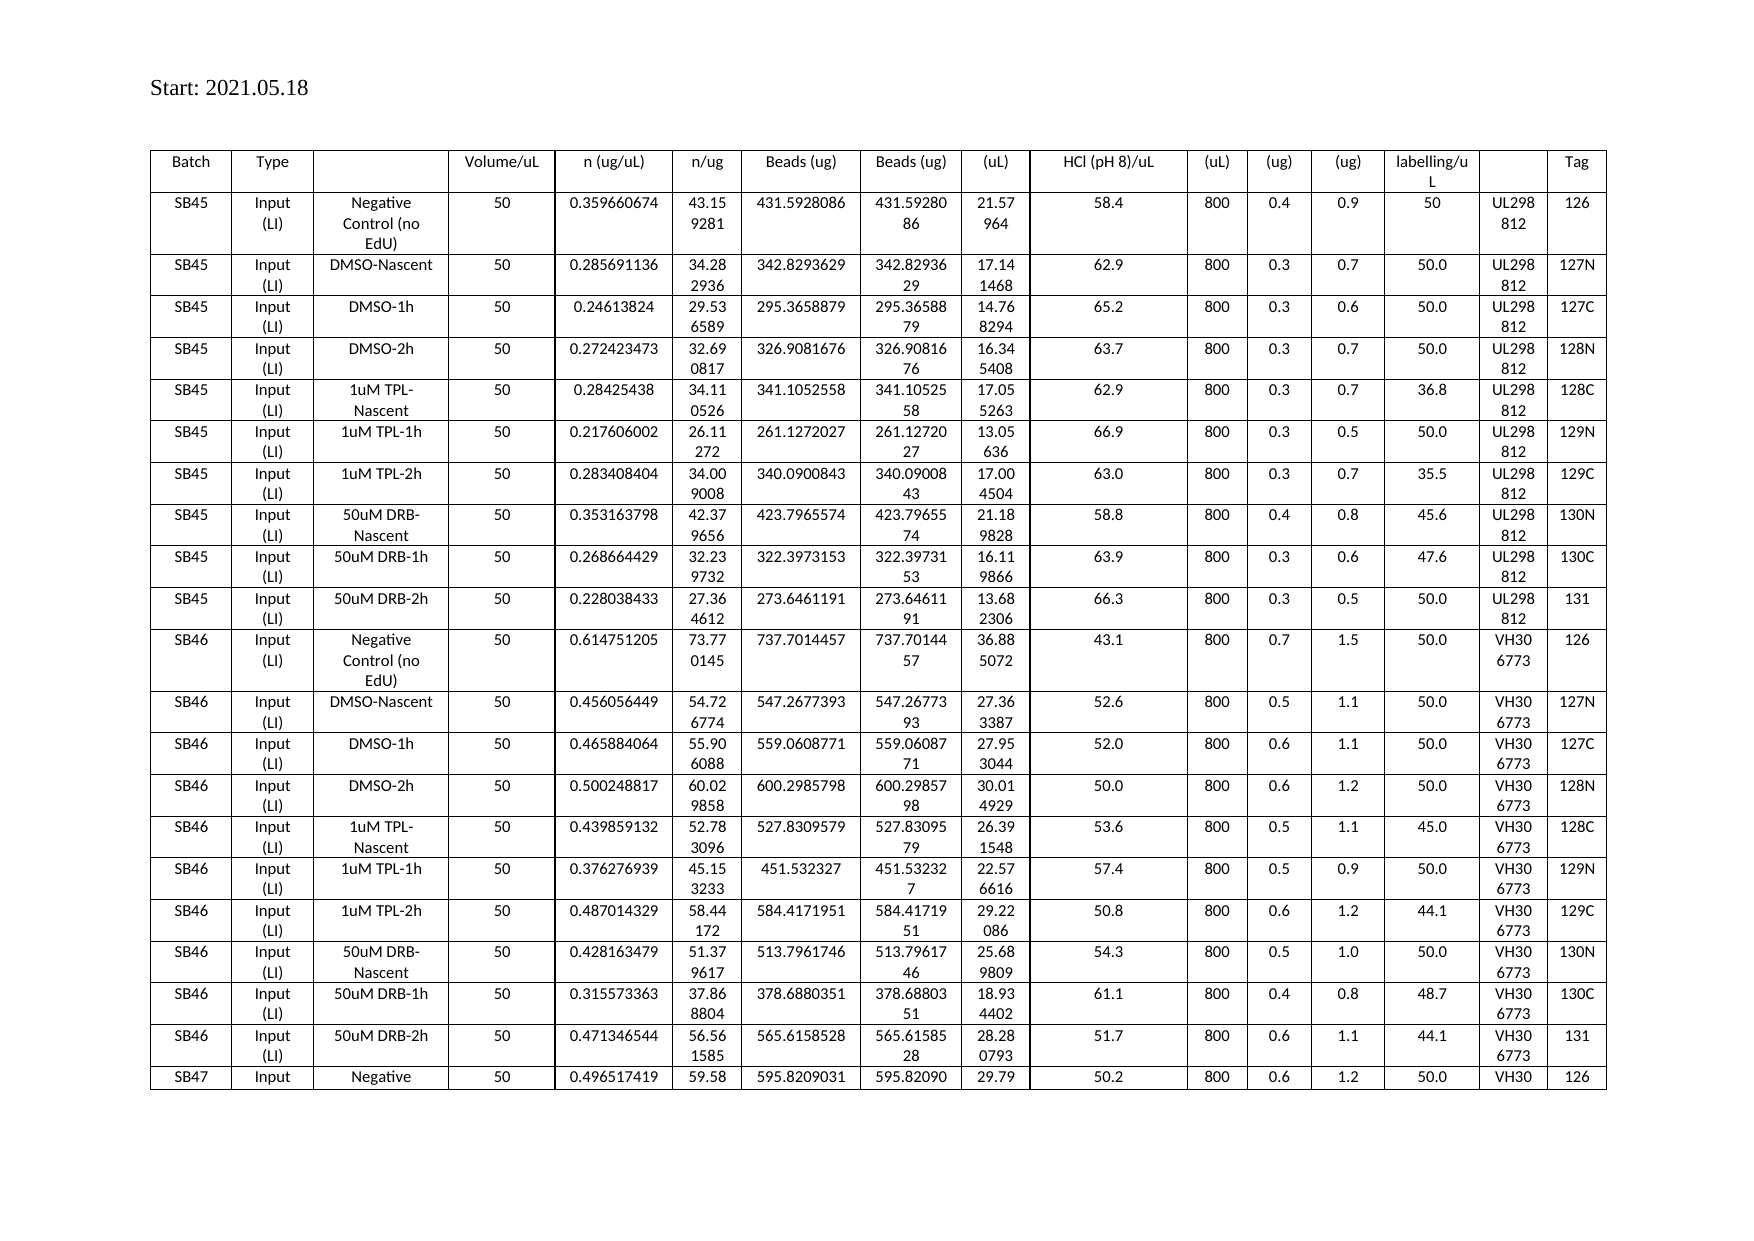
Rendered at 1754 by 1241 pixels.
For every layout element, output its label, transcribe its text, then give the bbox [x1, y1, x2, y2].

table_cell 322.3973153 [742, 546, 860, 587]
table_cell 25.689809 [962, 942, 1029, 982]
table_cell 1uM TPL-Nascent [314, 817, 448, 857]
table_cell 51.379617 [673, 942, 741, 982]
table_cell UL298812 [1480, 546, 1547, 587]
table_cell 50.0 [1385, 858, 1479, 899]
table_cell SB46 [151, 983, 231, 1024]
table_cell 0.3 [1248, 546, 1311, 587]
table_cell 51.7 [1031, 1025, 1187, 1066]
table_cell 0.8 [1312, 983, 1384, 1024]
table_cell 0.5 [1312, 588, 1384, 629]
table_cell 27.364612 [673, 588, 741, 629]
table_cell 50.0 [1385, 296, 1479, 337]
table_cell 36.885072 [962, 630, 1029, 691]
table_cell 0.217606002 [556, 421, 672, 462]
table_cell 29.791045 [962, 1067, 1029, 1089]
table_cell 1.2 [1312, 900, 1384, 941]
table_cell 800 [1188, 255, 1247, 295]
table_cell 584.4171951 [742, 900, 860, 941]
table_cell VH306773 [1480, 692, 1547, 732]
table_cell 0.6 [1248, 733, 1311, 774]
table_cell 378.6880351 [861, 983, 961, 1024]
table_cell 50 [449, 733, 554, 774]
table_cell 0.496517419 [556, 1067, 672, 1089]
table_cell 44.1 [1385, 900, 1479, 941]
table_cell 50uM DRB-1h [314, 546, 448, 587]
table_cell 50.8 [1031, 900, 1187, 941]
table_cell Input (LI) [232, 421, 313, 462]
table_cell 29.536589 [673, 296, 741, 337]
table_cell 50.2 [1031, 1067, 1187, 1089]
table_cell 0.465884064 [556, 733, 672, 774]
table_cell 295.3658879 [861, 296, 961, 337]
table_cell UL298812 [1480, 338, 1547, 379]
table_cell 800 [1188, 1025, 1247, 1066]
table_cell UL298812 [1480, 296, 1547, 337]
table_cell 0.9 [1312, 193, 1384, 254]
table_cell 50uM DRB-1h [314, 983, 448, 1024]
table_cell 50 [449, 1025, 554, 1066]
table_cell Input (LI) [232, 296, 313, 337]
table_cell 559.0608771 [742, 733, 860, 774]
table_cell SB45 [151, 296, 231, 337]
table_cell Input (LI) [232, 338, 313, 379]
table_cell Input (LI) [232, 546, 313, 587]
table_cell 43.159281 [673, 193, 741, 254]
table_cell 32.239732 [673, 546, 741, 587]
table_cell 0.6 [1312, 546, 1384, 587]
table_cell 63.7 [1031, 338, 1187, 379]
table_cell 16.345408 [962, 338, 1029, 379]
table_cell 423.7965574 [742, 505, 860, 545]
table_cell Negative Control (no EdU) [314, 193, 448, 254]
table_cell UL298812 [1480, 463, 1547, 504]
table_cell 50 [449, 546, 554, 587]
table_cell 800 [1188, 546, 1247, 587]
table_cell 1.2 [1312, 1067, 1384, 1089]
table_cell DMSO-Nascent [314, 692, 448, 732]
table_header ACN (uL) [1188, 151, 1247, 192]
table_cell 378.6880351 [742, 983, 860, 1024]
table_cell 0.487014329 [556, 900, 672, 941]
table_cell DMSO-1h [314, 733, 448, 774]
table_cell 50 [449, 775, 554, 816]
table_cell SB46 [151, 900, 231, 941]
table_cell 0.428163479 [556, 942, 672, 982]
table_cell 0.6 [1248, 1067, 1311, 1089]
table_cell 126 [1548, 630, 1606, 691]
table_cell 27.363387 [962, 692, 1029, 732]
table_cell 34.009008 [673, 463, 741, 504]
table_cell SB46 [151, 942, 231, 982]
table_cell 130C [1548, 546, 1606, 587]
table_cell 0.3 [1248, 296, 1311, 337]
table_cell DMSO-Nascent [314, 255, 448, 295]
table_cell 1uM TPL-2h [314, 900, 448, 941]
table_cell 1uM TPL-1h [314, 421, 448, 462]
table_cell 340.0900843 [861, 463, 961, 504]
table_cell 451.532327 [742, 858, 860, 899]
table_cell Input (LI) [232, 692, 313, 732]
table_cell 527.8309579 [861, 817, 961, 857]
table_cell 341.1052558 [742, 380, 860, 420]
table_cell 63.9 [1031, 546, 1187, 587]
table_cell 128C [1548, 817, 1606, 857]
table_cell DMSO-2h [314, 338, 448, 379]
table_cell VH306773 [1480, 858, 1547, 899]
table_cell 16.119866 [962, 546, 1029, 587]
table_cell 431.5928086 [861, 193, 961, 254]
table_cell 50uM DRB-2h [314, 588, 448, 629]
table_cell Input (LI) [232, 588, 313, 629]
table_cell 0.500248817 [556, 775, 672, 816]
table_cell 0.3 [1248, 421, 1311, 462]
table_cell 1uM TPL-Nascent [314, 380, 448, 420]
table_cell 21.189828 [962, 505, 1029, 545]
table_cell DMSO-2h [314, 775, 448, 816]
table_cell 47.6 [1385, 546, 1479, 587]
table_cell 0.4 [1248, 983, 1311, 1024]
table_cell 0.24613824 [556, 296, 672, 337]
table_cell 527.8309579 [742, 817, 860, 857]
table_cell 58.8 [1031, 505, 1187, 545]
table_cell 1.5 [1312, 630, 1384, 691]
table_cell SB45 [151, 463, 231, 504]
table_cell DMSO-1h [314, 296, 448, 337]
table_cell 50.0 [1385, 588, 1479, 629]
table_cell 326.9081676 [861, 338, 961, 379]
table_cell 50.0 [1031, 775, 1187, 816]
table_cell 35.5 [1385, 463, 1479, 504]
table_cell 50 [449, 380, 554, 420]
table_header Starting Volume/uL [449, 151, 554, 192]
table_cell 547.2677393 [742, 692, 860, 732]
table_cell 0.376276939 [556, 858, 672, 899]
table_cell UL298812 [1480, 255, 1547, 295]
table_cell 1.0 [1312, 942, 1384, 982]
table_cell SB45 [151, 193, 231, 254]
table_cell 17.141468 [962, 255, 1029, 295]
table_cell 50 [449, 463, 554, 504]
table_header Lys-C (ug) [1248, 151, 1311, 192]
table_cell 0.6 [1248, 900, 1311, 941]
table_cell 431.5928086 [742, 193, 860, 254]
table_cell Input (LI) [232, 380, 313, 420]
table_cell 13.05636 [962, 421, 1029, 462]
table_cell Input (LI) [232, 858, 313, 899]
table_cell 66.3 [1031, 588, 1187, 629]
table_cell 50 [449, 421, 554, 462]
table_cell 50 [449, 255, 554, 295]
table_cell 130N [1548, 942, 1606, 982]
table_cell 128N [1548, 775, 1606, 816]
table_cell 21.57964 [962, 193, 1029, 254]
table_cell 451.532327 [861, 858, 961, 899]
table_cell 1.2 [1312, 775, 1384, 816]
table_header TMT Tag [1548, 151, 1606, 192]
table_cell 50 [449, 817, 554, 857]
table_cell 36.8 [1385, 380, 1479, 420]
table_cell 127N [1548, 692, 1606, 732]
table_cell 0.7 [1312, 255, 1384, 295]
table_cell Input (LI) [232, 733, 313, 774]
table_cell Input (LI) [232, 505, 313, 545]
table_cell 59.58209 [673, 1067, 741, 1089]
table_cell 800 [1188, 692, 1247, 732]
table_cell 800 [1188, 505, 1247, 545]
table_cell 595.8209031 [861, 1067, 961, 1089]
table_cell 58.44172 [673, 900, 741, 941]
table_cell 45.6 [1385, 505, 1479, 545]
table_cell 42.379656 [673, 505, 741, 545]
table_cell 127C [1548, 733, 1606, 774]
table_cell 26.391548 [962, 817, 1029, 857]
table_cell 559.0608771 [861, 733, 961, 774]
table_cell 126 [1548, 1067, 1606, 1089]
table_cell 53.6 [1031, 817, 1187, 857]
table_cell 50 [449, 296, 554, 337]
table_header Sample Batch [151, 151, 231, 192]
table_cell 50 [449, 858, 554, 899]
table_cell 547.2677393 [861, 692, 961, 732]
table_cell 50 [449, 505, 554, 545]
table_cell 129C [1548, 900, 1606, 941]
table_cell SB45 [151, 588, 231, 629]
table_cell 50 [449, 588, 554, 629]
table_cell SB46 [151, 775, 231, 816]
table_cell 0.5 [1312, 421, 1384, 462]
table_cell 0.353163798 [556, 505, 672, 545]
table_cell SB45 [151, 546, 231, 587]
table_cell 1.1 [1312, 733, 1384, 774]
table_cell 50uM DRB-2h [314, 1025, 448, 1066]
table_cell 129C [1548, 463, 1606, 504]
table_cell 50 [1385, 193, 1479, 254]
table_cell 273.6461191 [742, 588, 860, 629]
table_cell 800 [1188, 338, 1247, 379]
table_cell 800 [1188, 1067, 1247, 1089]
table_cell 0.3 [1248, 463, 1311, 504]
table_cell Input (LI) [232, 193, 313, 254]
table_cell 45.153233 [673, 858, 741, 899]
table_cell 57.4 [1031, 858, 1187, 899]
table_cell 340.0900843 [742, 463, 860, 504]
table_cell 44.1 [1385, 1025, 1479, 1066]
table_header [742, 151, 860, 192]
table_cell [314, 1067, 448, 1089]
table_cell VH306773 [1480, 775, 1547, 816]
table_cell 131 [1548, 588, 1606, 629]
table_cell 27.953044 [962, 733, 1029, 774]
table_cell 26.11272 [673, 421, 741, 462]
table_cell UL298812 [1480, 588, 1547, 629]
table_cell 50uM DRB-Nascent [314, 942, 448, 982]
table_cell VH306773 [1480, 1025, 1547, 1066]
table_cell SB45 [151, 421, 231, 462]
table_cell 261.1272027 [861, 421, 961, 462]
table_cell UL298812 [1480, 193, 1547, 254]
table_cell 13.682306 [962, 588, 1029, 629]
table_cell 326.9081676 [742, 338, 860, 379]
table_cell 48.7 [1385, 983, 1479, 1024]
table_cell 800 [1188, 630, 1247, 691]
table_cell 0.28425438 [556, 380, 672, 420]
table_header Name [314, 151, 448, 192]
table_cell 0.5 [1248, 817, 1311, 857]
table_header Trypsin (ug) [1312, 151, 1384, 192]
table_cell 0.7 [1312, 380, 1384, 420]
table_cell 129N [1548, 858, 1606, 899]
table_cell SB46 [151, 817, 231, 857]
table_cell 128C [1548, 380, 1606, 420]
table_cell 0.3 [1248, 380, 1311, 420]
table_cell 18.934402 [962, 983, 1029, 1024]
table_cell 0.5 [1248, 858, 1311, 899]
table_cell 50 [449, 630, 554, 691]
table_header Samples Type [232, 151, 313, 192]
table_cell 737.7014457 [742, 630, 860, 691]
table_cell Input (LI) [232, 775, 313, 816]
table_cell UL298812 [1480, 380, 1547, 420]
table_cell 800 [1188, 380, 1247, 420]
table_cell 22.576616 [962, 858, 1029, 899]
table_cell 261.1272027 [742, 421, 860, 462]
table_cell 0.268664429 [556, 546, 672, 587]
table_cell 342.8293629 [861, 255, 961, 295]
table_header LOT [1480, 151, 1547, 192]
table_cell 0.5 [1248, 942, 1311, 982]
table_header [556, 151, 672, 192]
table_cell 513.7961746 [861, 942, 961, 982]
table_cell 50.0 [1385, 942, 1479, 982]
table_cell Input (LI) [232, 463, 313, 504]
table_cell 800 [1188, 296, 1247, 337]
table_cell SB46 [151, 733, 231, 774]
table_cell 1.1 [1312, 1025, 1384, 1066]
table_cell 1.1 [1312, 692, 1384, 732]
table_cell SB45 [151, 380, 231, 420]
table_cell Input (LI) [232, 255, 313, 295]
table_cell 129N [1548, 421, 1606, 462]
table_cell 52.0 [1031, 733, 1187, 774]
table_cell 50 [449, 692, 554, 732]
table_cell 128N [1548, 338, 1606, 379]
table_cell 60.029858 [673, 775, 741, 816]
table_cell 273.6461191 [861, 588, 961, 629]
table_cell 50.0 [1385, 1067, 1479, 1089]
table_cell 800 [1188, 733, 1247, 774]
table_cell 45.0 [1385, 817, 1479, 857]
table_cell 126 [1548, 193, 1606, 254]
table_cell Input (LI) [232, 817, 313, 857]
table_cell 52.783096 [673, 817, 741, 857]
table_cell 0.456056449 [556, 692, 672, 732]
table_cell 0.6 [1248, 1025, 1311, 1066]
table_cell 73.770145 [673, 630, 741, 691]
table_cell 322.3973153 [861, 546, 961, 587]
table_cell 50 [449, 900, 554, 941]
table_cell 37.868804 [673, 983, 741, 1024]
table_header TMT labelling/uL [1385, 151, 1479, 192]
table_header Protein/ug [673, 151, 741, 192]
table_cell 50.0 [1385, 421, 1479, 462]
table_cell Input (LI) [232, 630, 313, 691]
table_cell 0.359660674 [556, 193, 672, 254]
table_cell VH306773 [1480, 733, 1547, 774]
table_cell 0.6 [1312, 296, 1384, 337]
table_cell SB47 [151, 1067, 231, 1089]
table_cell VH306773 [1480, 817, 1547, 857]
table_cell Input (LI) [232, 983, 313, 1024]
table_cell 34.282936 [673, 255, 741, 295]
table_cell 800 [1188, 588, 1247, 629]
table_cell 50.0 [1385, 692, 1479, 732]
table_cell SB45 [151, 255, 231, 295]
table_cell 800 [1188, 900, 1247, 941]
table_cell 595.8209031 [742, 1067, 860, 1089]
table_cell 62.9 [1031, 380, 1187, 420]
table_cell 0.5 [1248, 692, 1311, 732]
table_cell Input (LI) [232, 1067, 313, 1089]
table_cell 800 [1188, 421, 1247, 462]
table_cell 56.561585 [673, 1025, 741, 1066]
table_cell 17.004504 [962, 463, 1029, 504]
table_cell 1uM TPL-1h [314, 858, 448, 899]
table_cell 565.6158528 [742, 1025, 860, 1066]
table_cell 54.3 [1031, 942, 1187, 982]
table_cell 50 [449, 983, 554, 1024]
table_cell 565.6158528 [861, 1025, 961, 1066]
table_cell 50.0 [1385, 255, 1479, 295]
table_cell 295.3658879 [742, 296, 860, 337]
table_cell SB46 [151, 1025, 231, 1066]
table_cell 130N [1548, 505, 1606, 545]
table_cell 737.7014457 [861, 630, 961, 691]
table_cell SB46 [151, 858, 231, 899]
table_cell 800 [1188, 193, 1247, 254]
table_cell Input (LI) [232, 942, 313, 982]
table_cell 61.1 [1031, 983, 1187, 1024]
table_cell 34.110526 [673, 380, 741, 420]
table_cell 130C [1548, 983, 1606, 1024]
table_cell 127C [1548, 296, 1606, 337]
table_cell 1uM TPL-2h [314, 463, 448, 504]
table_cell 423.7965574 [861, 505, 961, 545]
table_cell 131 [1548, 1025, 1606, 1066]
table_cell SB46 [151, 692, 231, 732]
table_cell 513.7961746 [742, 942, 860, 982]
table_cell 584.4171951 [861, 900, 961, 941]
table_cell VH306773 [1480, 630, 1547, 691]
table_cell 800 [1188, 983, 1247, 1024]
table_cell UL298812 [1480, 421, 1547, 462]
table_cell 28.280793 [962, 1025, 1029, 1066]
table_header Actural Beads (ug) [861, 151, 961, 192]
table_header Beads (uL) [962, 151, 1029, 192]
table_cell 58.4 [1031, 193, 1187, 254]
table_cell 30.014929 [962, 775, 1029, 816]
table_cell 0.7 [1312, 338, 1384, 379]
table_cell 0.4 [1248, 505, 1311, 545]
table_cell SB45 [151, 338, 231, 379]
table_cell Input (LI) [232, 900, 313, 941]
table_cell 341.1052558 [861, 380, 961, 420]
table_cell 55.906088 [673, 733, 741, 774]
table_cell 0.285691136 [556, 255, 672, 295]
table_cell SB46 [151, 630, 231, 691]
table_cell 0.3 [1248, 338, 1311, 379]
table_cell 0.4 [1248, 193, 1311, 254]
table_cell 800 [1188, 463, 1247, 504]
table_cell 29.22086 [962, 900, 1029, 941]
table_cell 0.7 [1312, 463, 1384, 504]
table_cell 0.315573363 [556, 983, 672, 1024]
table_cell 800 [1188, 942, 1247, 982]
table_cell 50.0 [1385, 775, 1479, 816]
table_cell 0.471346544 [556, 1025, 672, 1066]
table_cell 50.0 [1385, 630, 1479, 691]
table_cell VH306773 [1480, 983, 1547, 1024]
table_cell 0.439859132 [556, 817, 672, 857]
table_cell 342.8293629 [742, 255, 860, 295]
table_cell 0.228038433 [556, 588, 672, 629]
table_cell 0.8 [1312, 505, 1384, 545]
table_cell 600.2985798 [742, 775, 860, 816]
table_cell 0.283408404 [556, 463, 672, 504]
table_cell 17.055263 [962, 380, 1029, 420]
table_cell 800 [1188, 775, 1247, 816]
table_cell Negative Control (no EdU) [314, 630, 448, 691]
table_cell 52.6 [1031, 692, 1187, 732]
table_cell 0.9 [1312, 858, 1384, 899]
table_cell 127N [1548, 255, 1606, 295]
table_cell 50 [449, 942, 554, 982]
table_cell 0.6 [1248, 775, 1311, 816]
table_cell Input (LI) [232, 1025, 313, 1066]
table_cell 1.1 [1312, 817, 1384, 857]
table_cell 50 [449, 193, 554, 254]
table_cell 50 [449, 338, 554, 379]
table_cell 14.768294 [962, 296, 1029, 337]
table_cell VH306773 [1480, 942, 1547, 982]
table_cell SB45 [151, 505, 231, 545]
table_cell 43.1 [1031, 630, 1187, 691]
table_cell 62.9 [1031, 255, 1187, 295]
table_cell 0.3 [1248, 255, 1311, 295]
table_cell 50.0 [1385, 733, 1479, 774]
table_cell UL298812 [1480, 505, 1547, 545]
table_cell 50.0 [1385, 338, 1479, 379]
table_cell VH306773 [1480, 900, 1547, 941]
table_cell 0.3 [1248, 588, 1311, 629]
table_cell 0.7 [1248, 630, 1311, 691]
table_cell VH306773 [1480, 1067, 1547, 1089]
table_cell 50uM DRB-Nascent [314, 505, 448, 545]
table_cell 32.690817 [673, 338, 741, 379]
table_cell 800 [1188, 817, 1247, 857]
table_cell 600.2985798 [861, 775, 961, 816]
table_cell 66.9 [1031, 421, 1187, 462]
table_cell 0.614751205 [556, 630, 672, 691]
table_cell 50 [449, 1067, 554, 1089]
table_cell 63.0 [1031, 463, 1187, 504]
table_cell 0.272423473 [556, 338, 672, 379]
table_cell 54.726774 [673, 692, 741, 732]
table_cell 800 [1188, 858, 1247, 899]
table_cell 65.2 [1031, 296, 1187, 337]
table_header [1031, 151, 1187, 192]
